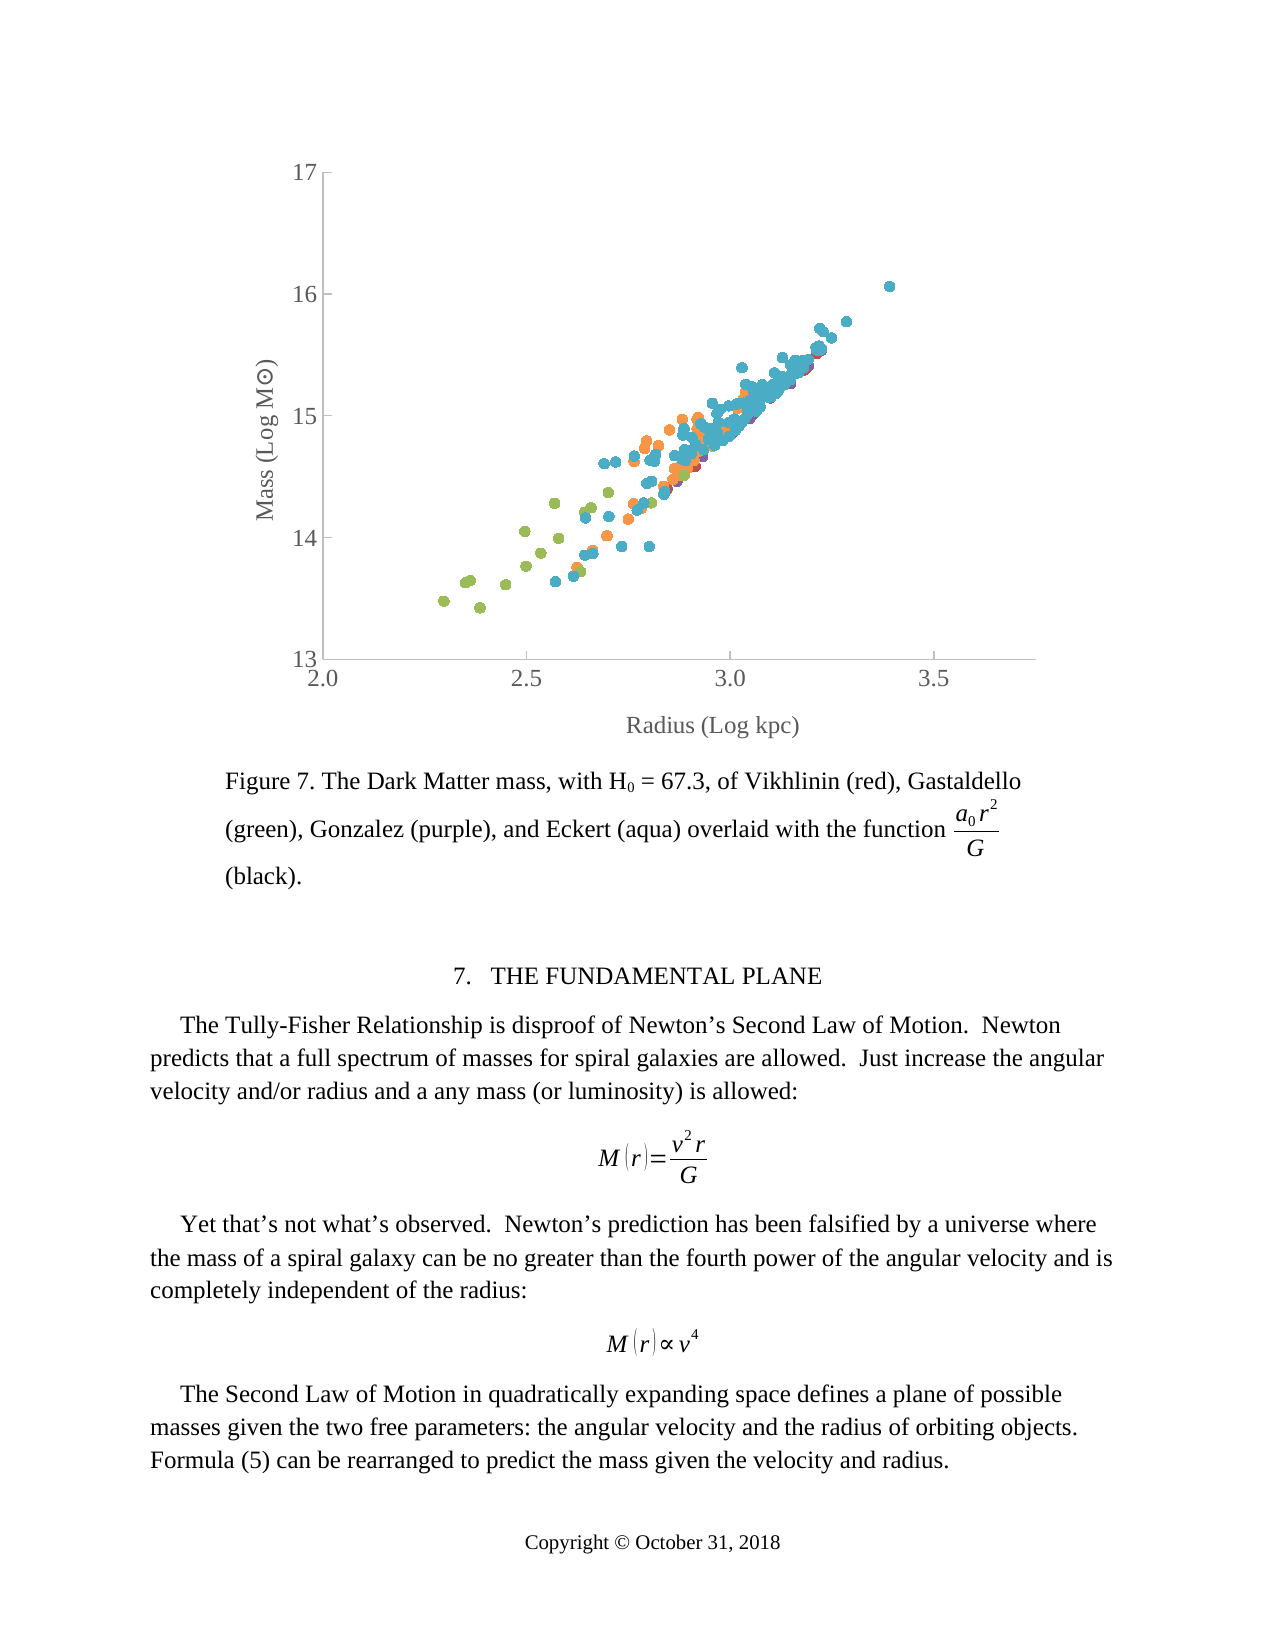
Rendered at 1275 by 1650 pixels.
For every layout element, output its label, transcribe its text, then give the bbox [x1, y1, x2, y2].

text The Tully-Fisher Relationship is disproof of Newton’s Second Law of Motion. Newton predicts that a full spectrum of masses for spiral galaxies are allowed. Just increase the angular velocity and/or radius and a any mass (or luminosity) is allowed: [150, 1010, 1125, 1105]
text The Second Law of Motion in quadratically expanding space defines a plane of possible masses given the two free parameters: the angular velocity and the radius of orbiting objects. Formula (5) can be rearranged to predict the mass given the velocity and radius. [150, 1379, 1125, 1474]
subtitle The Fundamental Plane [150, 961, 1125, 989]
text Yet that’s not what’s observed. Newton’s prediction has been falsified by a universe where the mass of a spiral galaxy can be no greater than the fourth power of the angular velocity and is completely independent of the radius: [150, 1209, 1125, 1304]
text Figure 7. The Dark Matter mass, with H0 = 67.3, of Vikhlinin (red), Gastaldello (green), Gonzalez (purple), and Eckert (aqua) overlaid with the function (black). [225, 766, 1050, 890]
